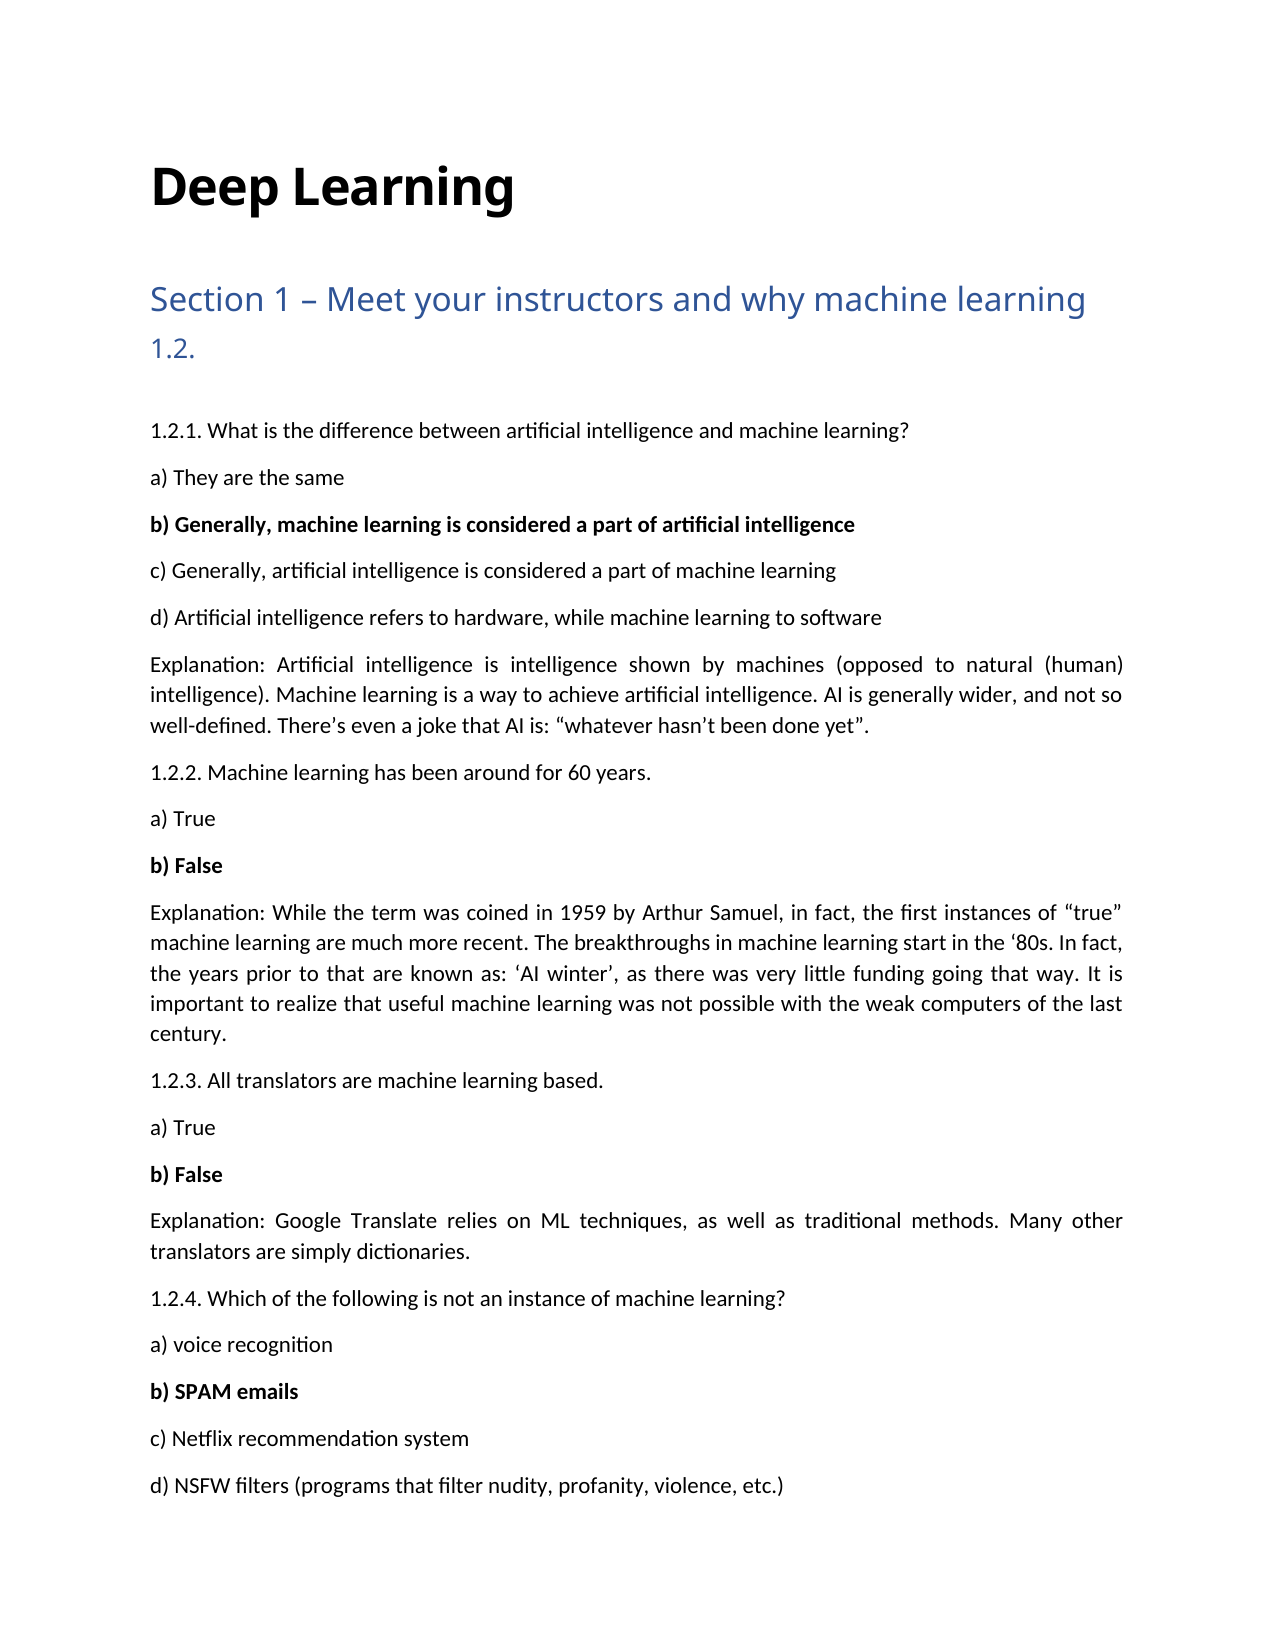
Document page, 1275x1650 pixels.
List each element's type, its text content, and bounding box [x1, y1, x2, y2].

text 1.2.1. What is the difference between artificial intelligence and machine learning? [150, 416, 1125, 444]
text b) False [150, 851, 1125, 879]
text a) voice recognition [150, 1331, 1125, 1358]
text a) True [150, 1113, 1125, 1141]
text c) Netflix recommendation system [150, 1424, 1125, 1452]
subtitle 1.2. [150, 329, 1125, 366]
text d) Artificial intelligence refers to hardware, while machine learning to software [150, 603, 1125, 631]
text Explanation: While the term was coined in 1959 by Arthur Samuel, in fact, the first instances of “true” machine learning are much more recent. The breakthroughs in machine learning start in the ‘80s. In fact, the years prior to that are known as: ‘AI winter’, as there was very little funding going that way. It is important to realize that useful machine learning was not possible with the weak computers of the last century. [150, 898, 1125, 1047]
text b) False [150, 1160, 1125, 1188]
text 1.2.3. All translators are machine learning based. [150, 1066, 1125, 1094]
text 1.2.4. Which of the following is not an instance of machine learning? [150, 1284, 1125, 1312]
text b) Generally, machine learning is considered a part of artificial intelligence [150, 510, 1125, 538]
text a) They are the same [150, 463, 1125, 491]
subtitle Section 1 – Meet your instructors and why machine learning [150, 276, 1125, 322]
text 1.2.2. Machine learning has been around for 60 years. [150, 758, 1125, 786]
text b) SPAM emails [150, 1377, 1125, 1405]
text Explanation: Artificial intelligence is intelligence shown by machines (opposed to natural (human) intelligence). Machine learning is a way to achieve artificial intelligence. AI is generally wider, and not so well-defined. There’s even a joke that AI is: “whatever hasn’t been done yet”. [150, 650, 1125, 739]
title Deep Learning [150, 150, 1125, 221]
text d) NSFW filters (programs that filter nudity, profanity, violence, etc.) [150, 1471, 1125, 1499]
text a) True [150, 804, 1125, 832]
text c) Generally, artificial intelligence is considered a part of machine learning [150, 557, 1125, 584]
text Explanation: Google Translate relies on ML techniques, as well as traditional methods. Many other translators are simply dictionaries. [150, 1207, 1125, 1265]
